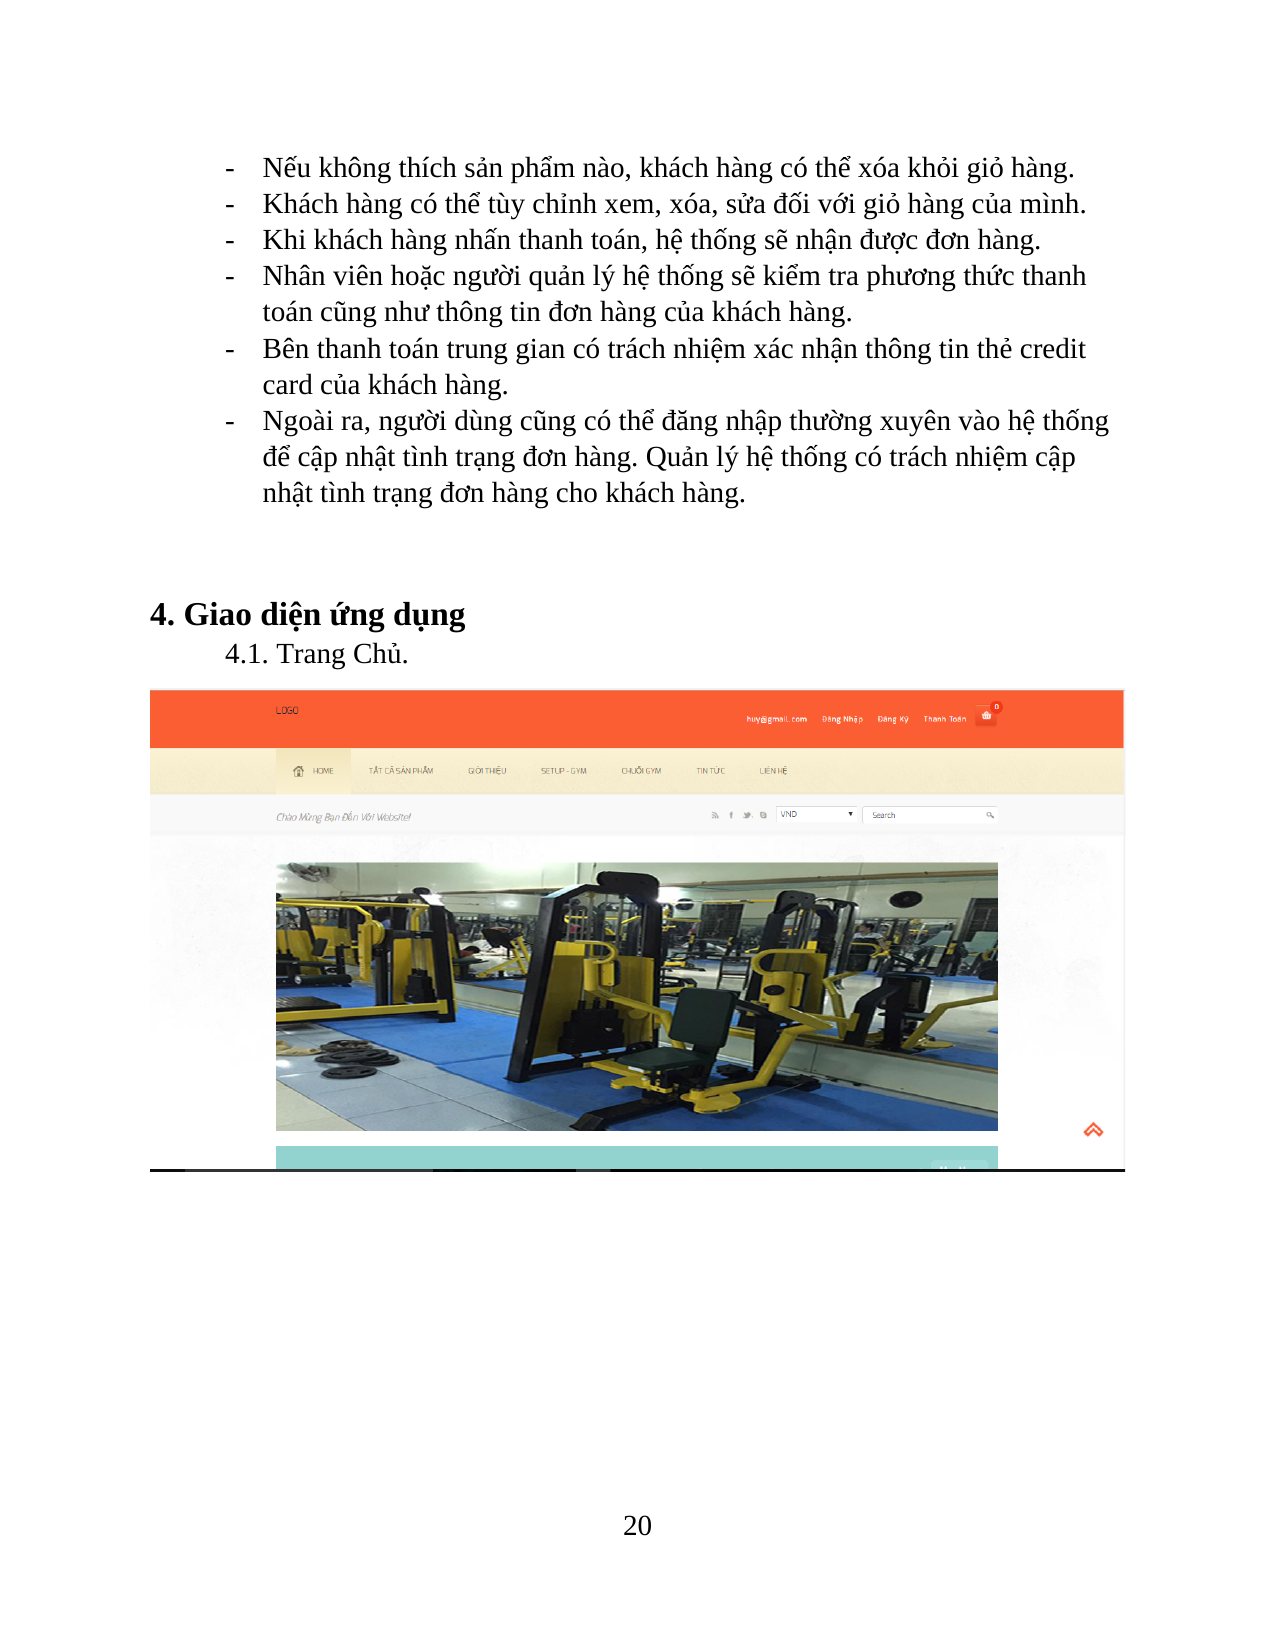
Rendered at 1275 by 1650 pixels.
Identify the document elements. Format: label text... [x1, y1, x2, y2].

text 4.1. Trang Chủ. [150, 636, 1125, 669]
list Bên thanh toán trung gian có trách nhiệm xác nhận thông tin thẻ credit card của khách hàng. [225, 331, 1125, 400]
list Ngoài ra, người dùng cũng có thể đăng nhập thường xuyên vào hệ thống để cập nhật tình trạng đơn hàng. Quản lý hệ thống có trách nhiệm cập nhật tình trạng đơn hàng cho khách hàng. [225, 403, 1125, 509]
picture [150, 688, 1125, 1172]
list Khách hàng có thể tùy chỉnh xem, xóa, sửa đối với giỏ hàng của mình. [225, 186, 1125, 220]
list Nếu không thích sản phẩm nào, khách hàng có thể xóa khỏi giỏ hàng. [225, 150, 1125, 183]
list Khi khách hàng nhấn thanh toán, hệ thống sẽ nhận được đơn hàng. [225, 222, 1125, 256]
subtitle 4. Giao diện ứng dụng [150, 594, 1125, 633]
list Nhân viên hoặc người quản lý hệ thống sẽ kiểm tra phương thức thanh toán cũng như thông tin đơn hàng của khách hàng. [225, 258, 1125, 328]
